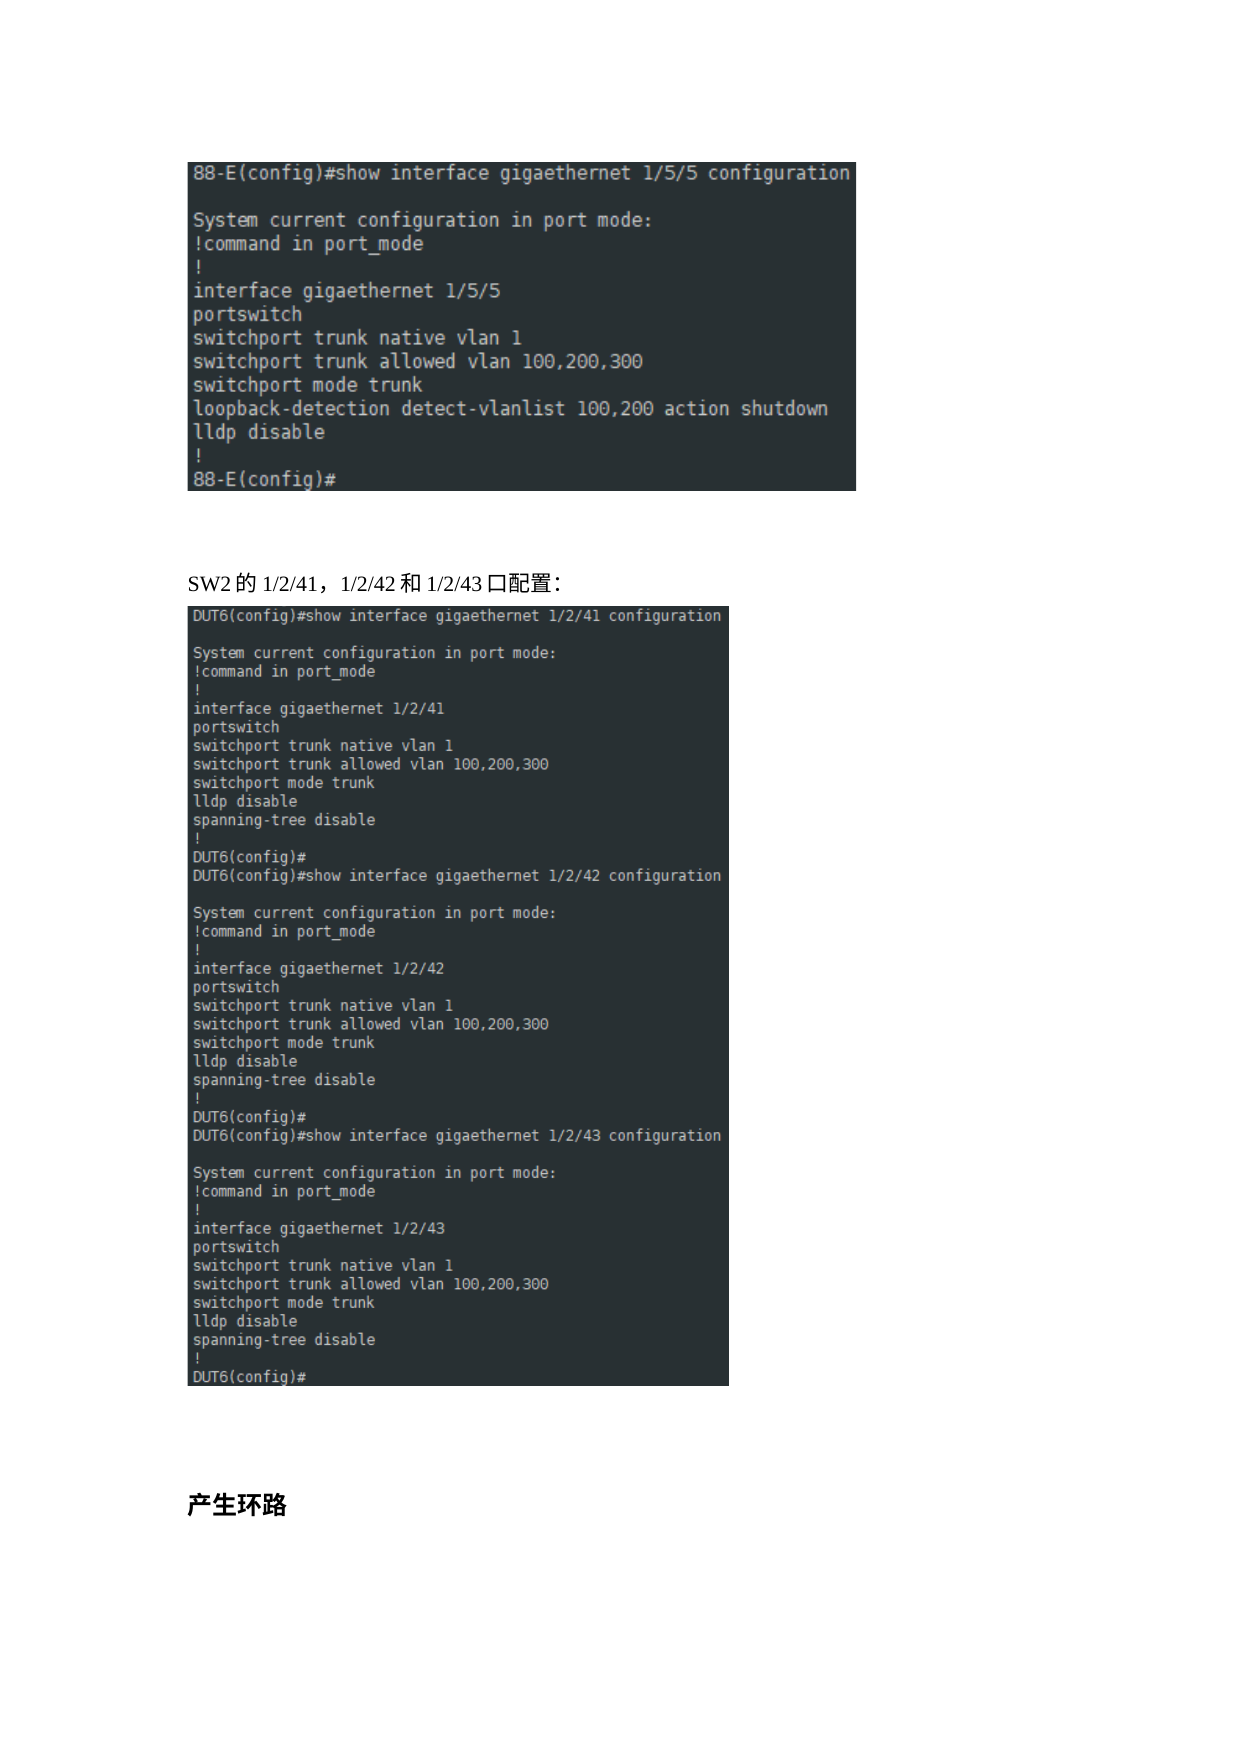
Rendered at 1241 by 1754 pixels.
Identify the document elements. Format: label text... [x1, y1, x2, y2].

picture [187, 162, 857, 491]
text SW2的1/2/41，1/2/42和1/2/43口配置： [187, 566, 1053, 598]
picture [187, 606, 729, 1386]
text 产生环路 [187, 1471, 1053, 1536]
